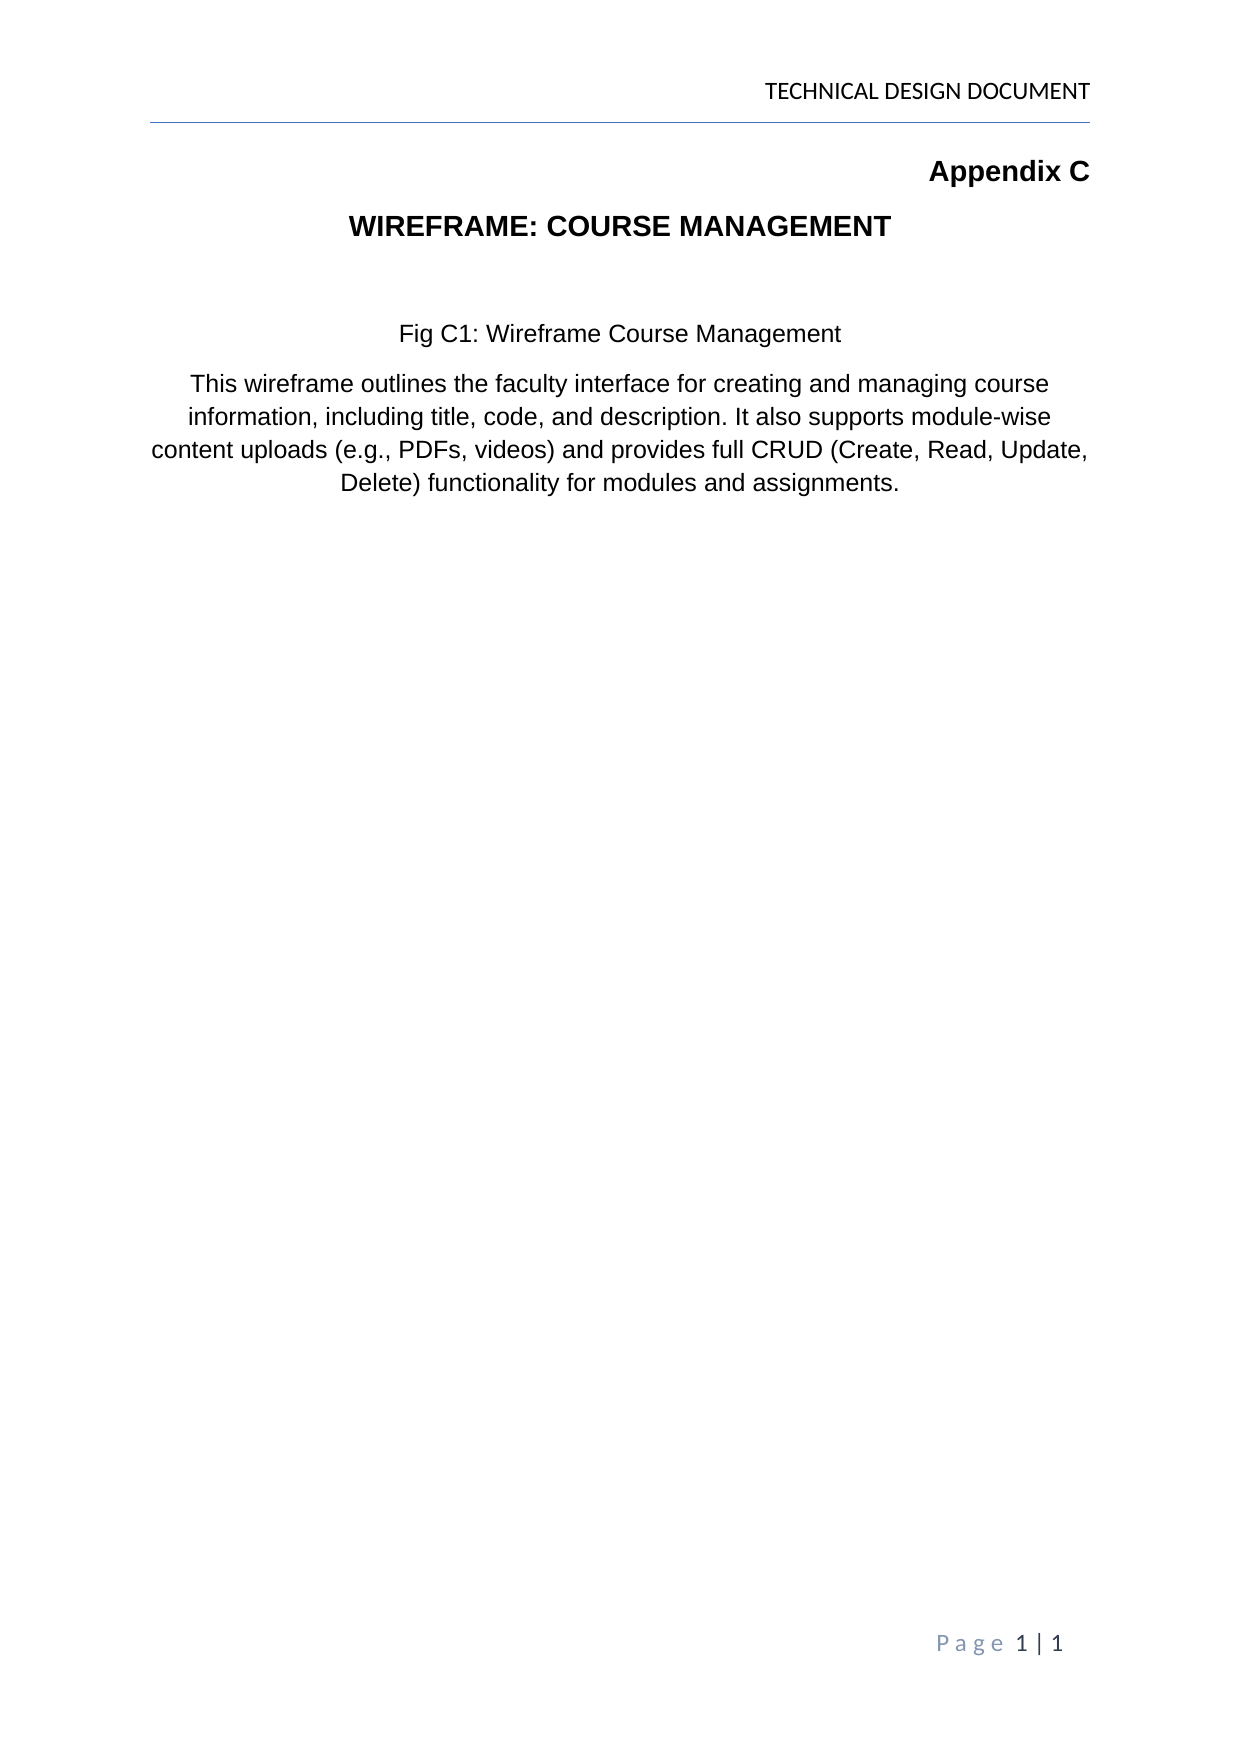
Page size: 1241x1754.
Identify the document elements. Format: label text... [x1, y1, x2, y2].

text WIREFRAME: COURSE MANAGEMENT [150, 209, 1090, 242]
text Appendix C [150, 154, 1090, 187]
text Fig C1: Wireframe Course Management [150, 319, 1090, 348]
